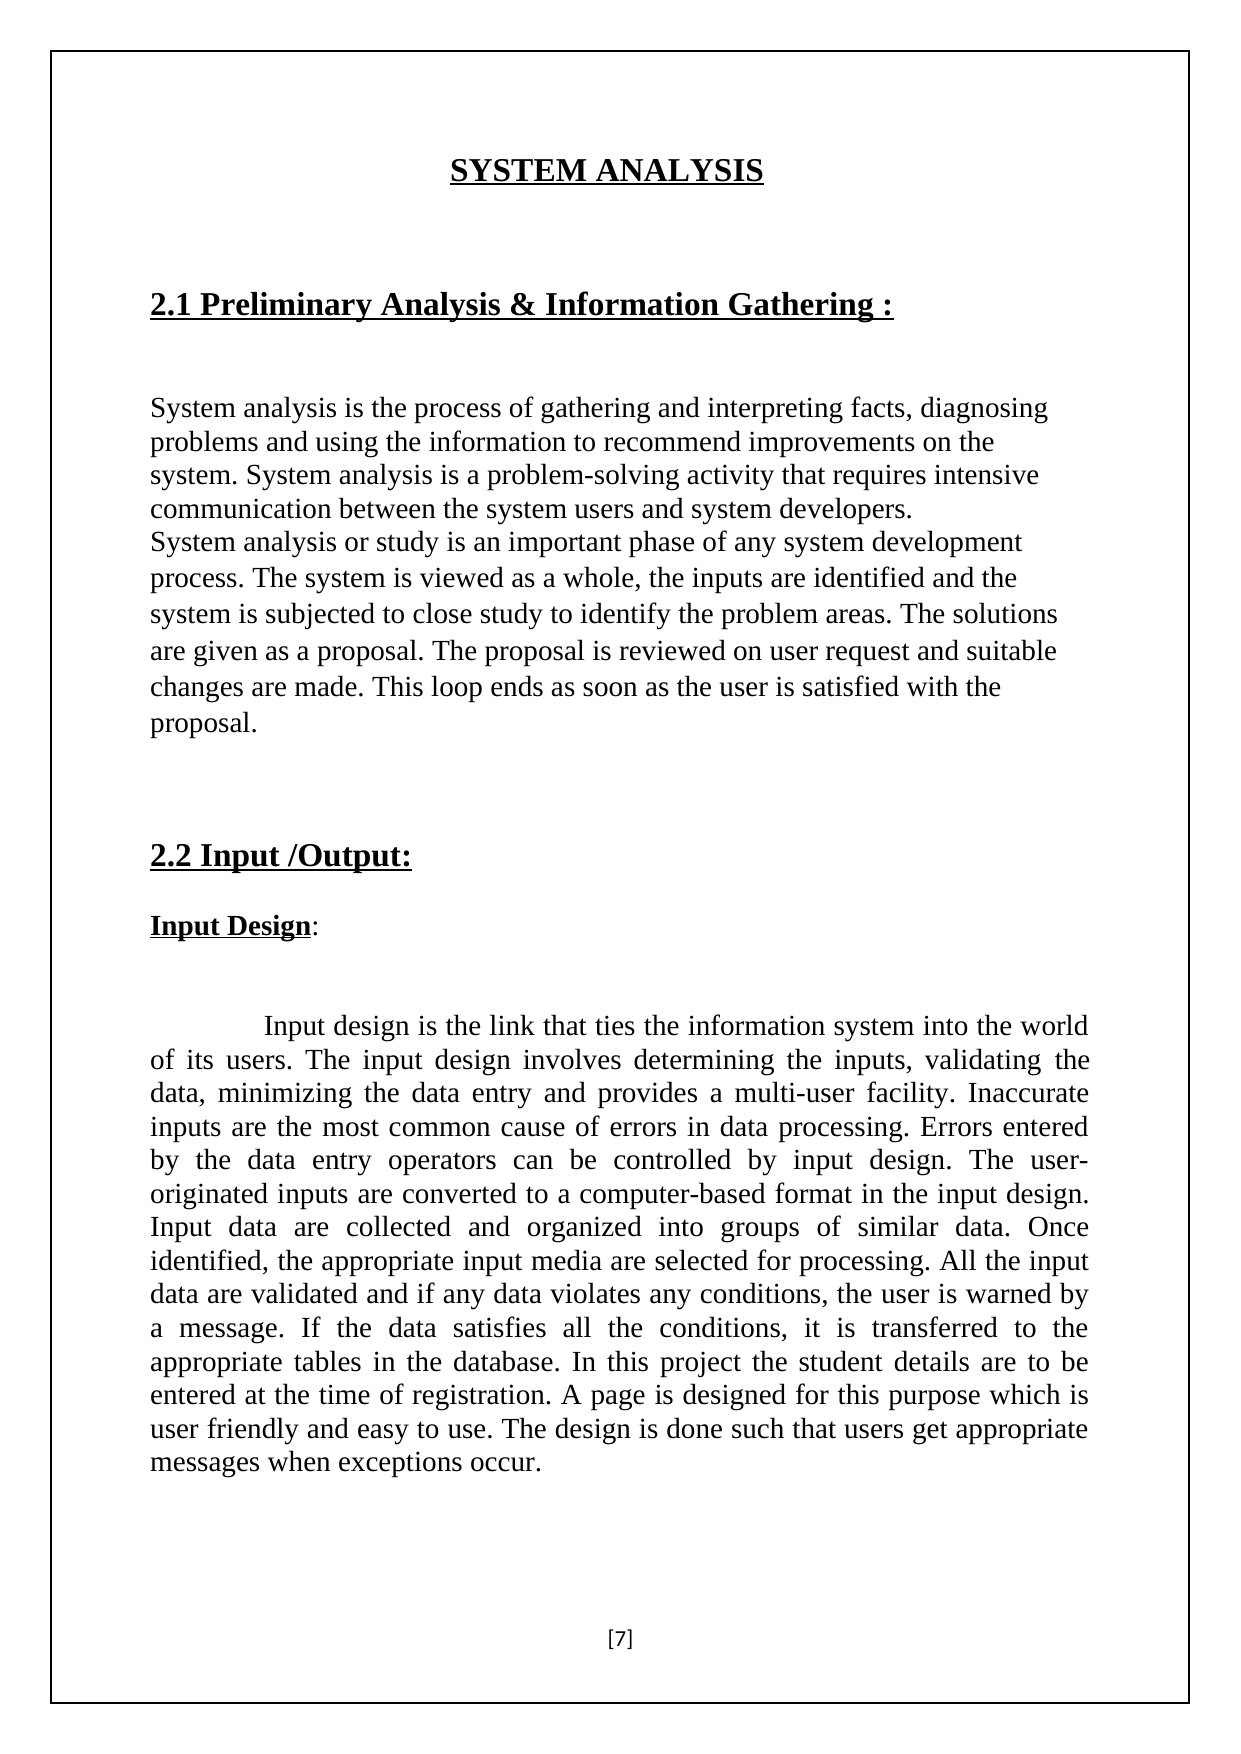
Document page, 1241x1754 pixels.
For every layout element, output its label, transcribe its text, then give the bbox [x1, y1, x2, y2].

text 2.2 Input /Output: [150, 836, 1090, 874]
text System analysis or study is an important phase of any system development process. The system is viewed as a whole, the inputs are identified and the system is subjected to close study to identify the problem areas. The solutions are given as a proposal. The proposal is reviewed on user request and suitable changes are made. This loop ends as soon as the user is satisfied with the proposal. [150, 524, 1090, 738]
text SYSTEM ANALYSIS [375, 150, 1090, 188]
text System analysis is the process of gathering and interpreting facts, diagnosing problems and using the information to recommend improvements on the system. System analysis is a problem-solving activity that requires intensive communication between the system users and system developers. [150, 390, 1090, 524]
text Input design is the link that ties the information system into the world of its users. The input design involves determining the inputs, validating the data, minimizing the data entry and provides a multi-user facility. Inaccurate inputs are the most common cause of errors in data processing. Errors entered by the data entry operators can be controlled by input design. The user-originated inputs are converted to a computer-based format in the input design. Input data are collected and organized into groups of similar data. Once identified, the appropriate input media are selected for processing. All the input data are validated and if any data violates any conditions, the user is warned by a message. If the data satisfies all the conditions, it is transferred to the appropriate tables in the database. In this project the student details are to be entered at the time of registration. A page is designed for this purpose which is user friendly and easy to use. The design is done such that users get appropriate messages when exceptions occur. [150, 1008, 1090, 1478]
text 2.1 Preliminary Analysis & Information Gathering : [150, 285, 1090, 323]
text Input Design: [150, 908, 1090, 941]
